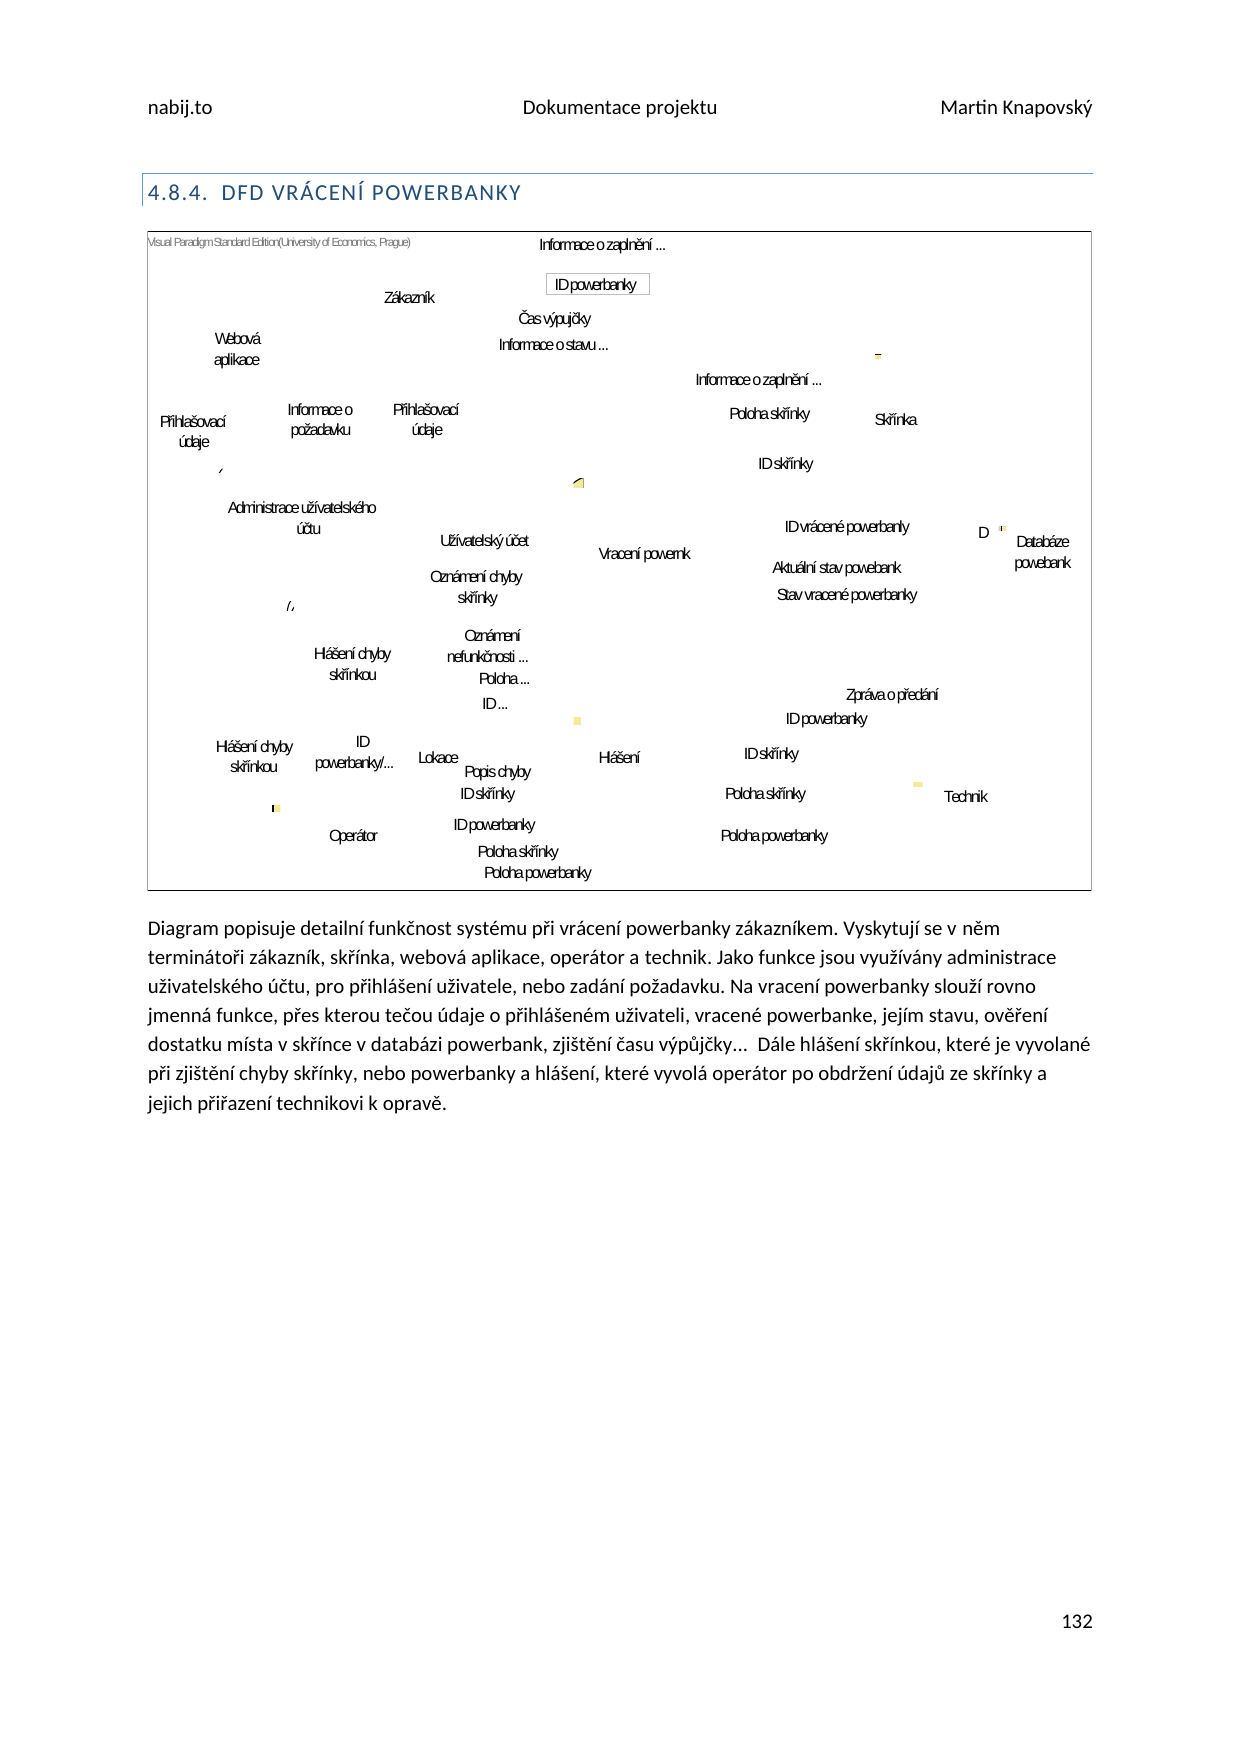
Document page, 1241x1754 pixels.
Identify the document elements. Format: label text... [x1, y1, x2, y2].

subtitle DFD vrácení powerbanky [143, 174, 1093, 206]
text Diagram popisuje detailní funkčnost systému při vrácení powerbanky zákazníkem. Vyskytují se v něm terminátoři zákazník, skřínka, webová aplikace, operátor a technik. Jako funkce jsou využívány administrace uživatelského účtu, pro přihlášení uživatele, nebo zadání požadavku. Na vracení powerbanky slouží rovno jmenná funkce, přes kterou tečou údaje o přihlášeném uživateli, vracené powerbanke, jejím stavu, ověření dostatku místa v skřínce v databázi powerbank, zjištění času výpůjčky... Dále hlášení skřínkou, které je vyvolané při zjištění chyby skřínky, nebo powerbanky a hlášení, které vyvolá operátor po obdržení údajů ze skřínky a jejich přiřazení technikovi k opravě. [148, 915, 1093, 1115]
